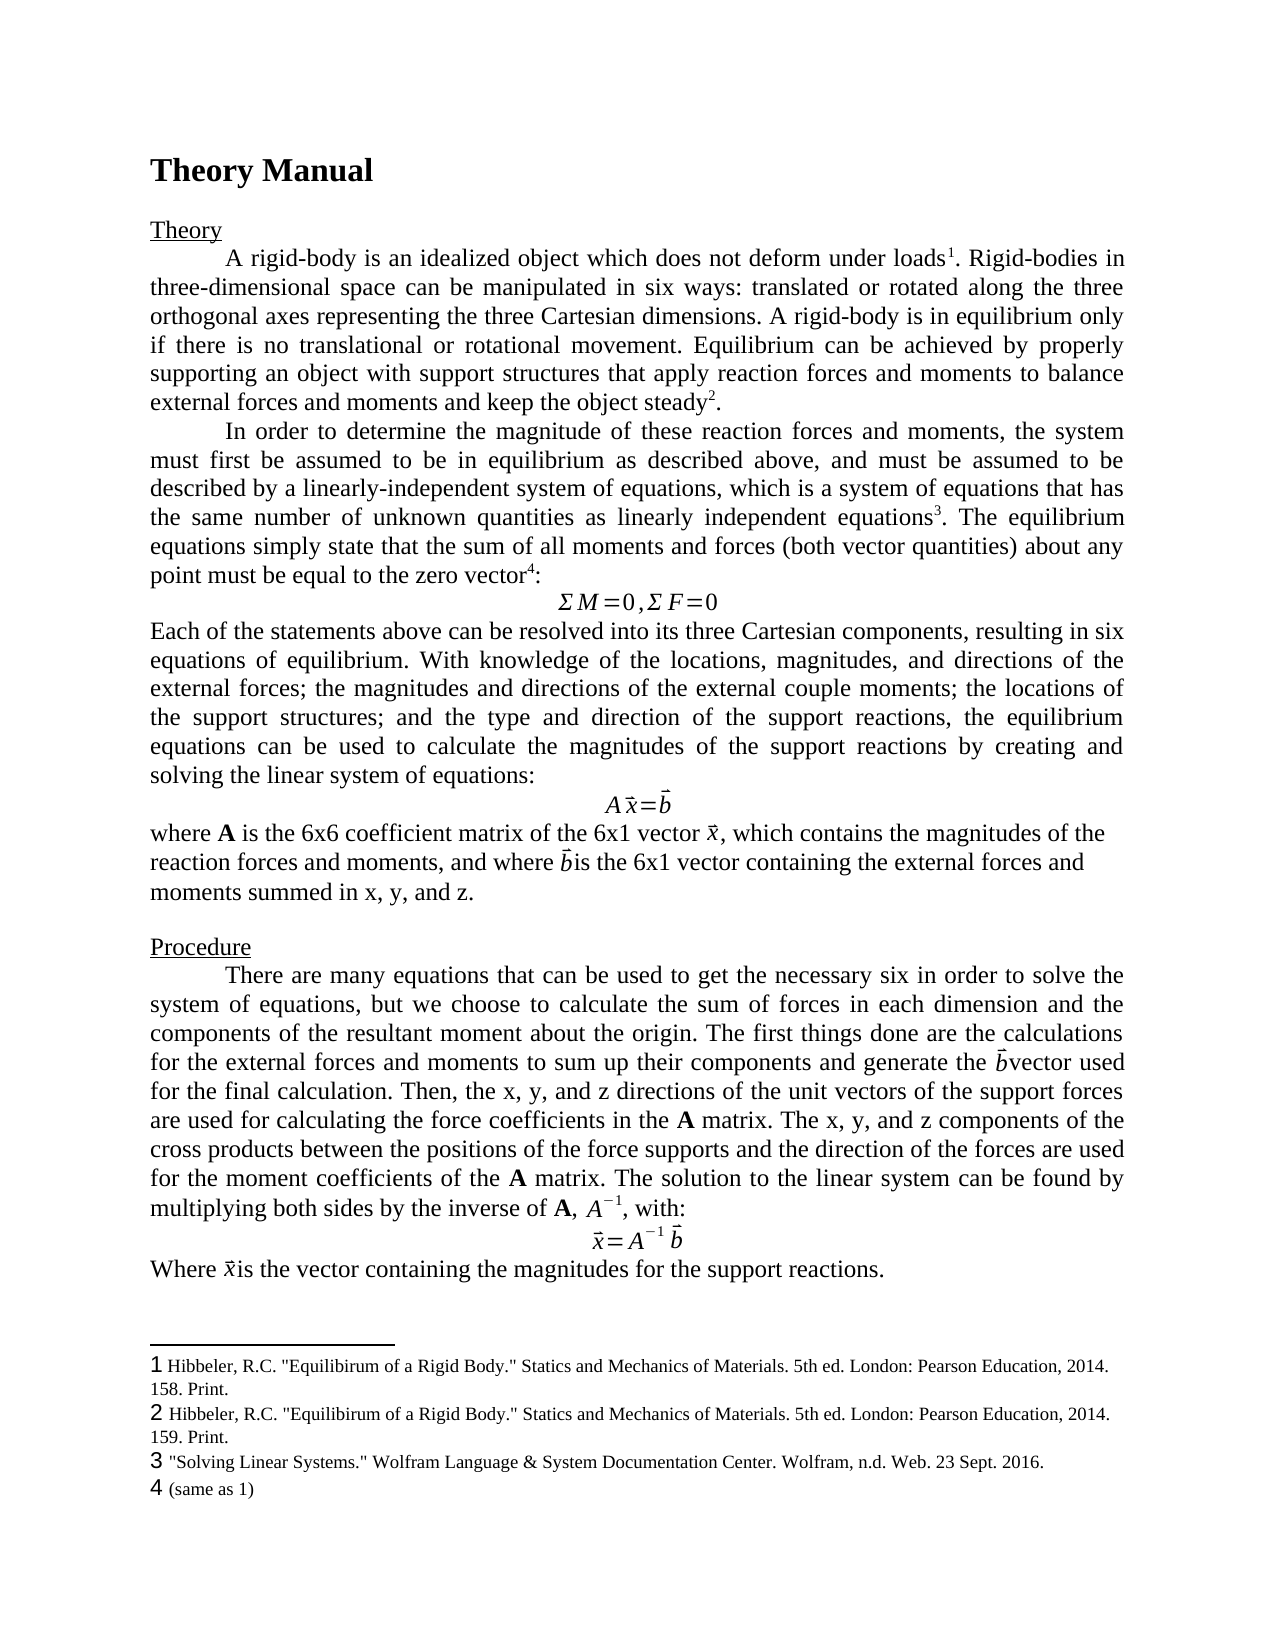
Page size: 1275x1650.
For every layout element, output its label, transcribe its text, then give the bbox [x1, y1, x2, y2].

text A rigid-body is an idealized object which does not deform under loads. Rigid-bodies in three-dimensional space can be manipulated in six ways: translated or rotated along the three orthogonal axes representing the three Cartesian dimensions. A rigid-body is in equilibrium only if there is no translational or rotational movement. Equilibrium can be achieved by properly supporting an object with support structures that apply reaction forces and moments to balance external forces and moments and keep the object steady. [150, 243, 1125, 416]
text In order to determine the magnitude of these reaction forces and moments, the system must first be assumed to be in equilibrium as described above, and must be assumed to be described by a linearly-independent system of equations, which is a system of equations that has the same number of unknown quantities as linearly independent equations. The equilibrium equations simply state that the sum of all moments and forces (both vector quantities) about any point must be equal to the zero vector: [150, 416, 1125, 588]
text where A is the 6x6 coefficient matrix of the 6x1 vector , which contains the magnitudes of the reaction forces and moments, and where is the 6x1 vector containing the external forces and moments summed in x, y, and z. [150, 818, 1125, 905]
text Theory Manual [150, 150, 1125, 188]
text Where is the vector containing the magnitudes for the support reactions. [150, 1254, 1125, 1282]
text Each of the statements above can be resolved into its three Cartesian components, resulting in six equations of equilibrium. With knowledge of the locations, magnitudes, and directions of the external forces; the magnitudes and directions of the external couple moments; the locations of the support structures; and the type and direction of the support reactions, the equilibrium equations can be used to calculate the magnitudes of the support reactions by creating and solving the linear system of equations: [150, 616, 1125, 788]
text Procedure [150, 932, 1125, 961]
text There are many equations that can be used to get the necessary six in order to solve the system of equations, but we choose to calculate the sum of forces in each dimension and the components of the resultant moment about the origin. The first things done are the calculations for the external forces and moments to sum up their components and generate the vector used for the final calculation. Then, the x, y, and z directions of the unit vectors of the support forces are used for calculating the force coefficients in the A matrix. The x, y, and z components of the cross products between the positions of the force supports and the direction of the forces are used for the moment coefficients of the A matrix. The solution to the linear system can be found by multiplying both sides by the inverse of A, , with: [150, 961, 1125, 1223]
text Theory [150, 215, 1125, 243]
